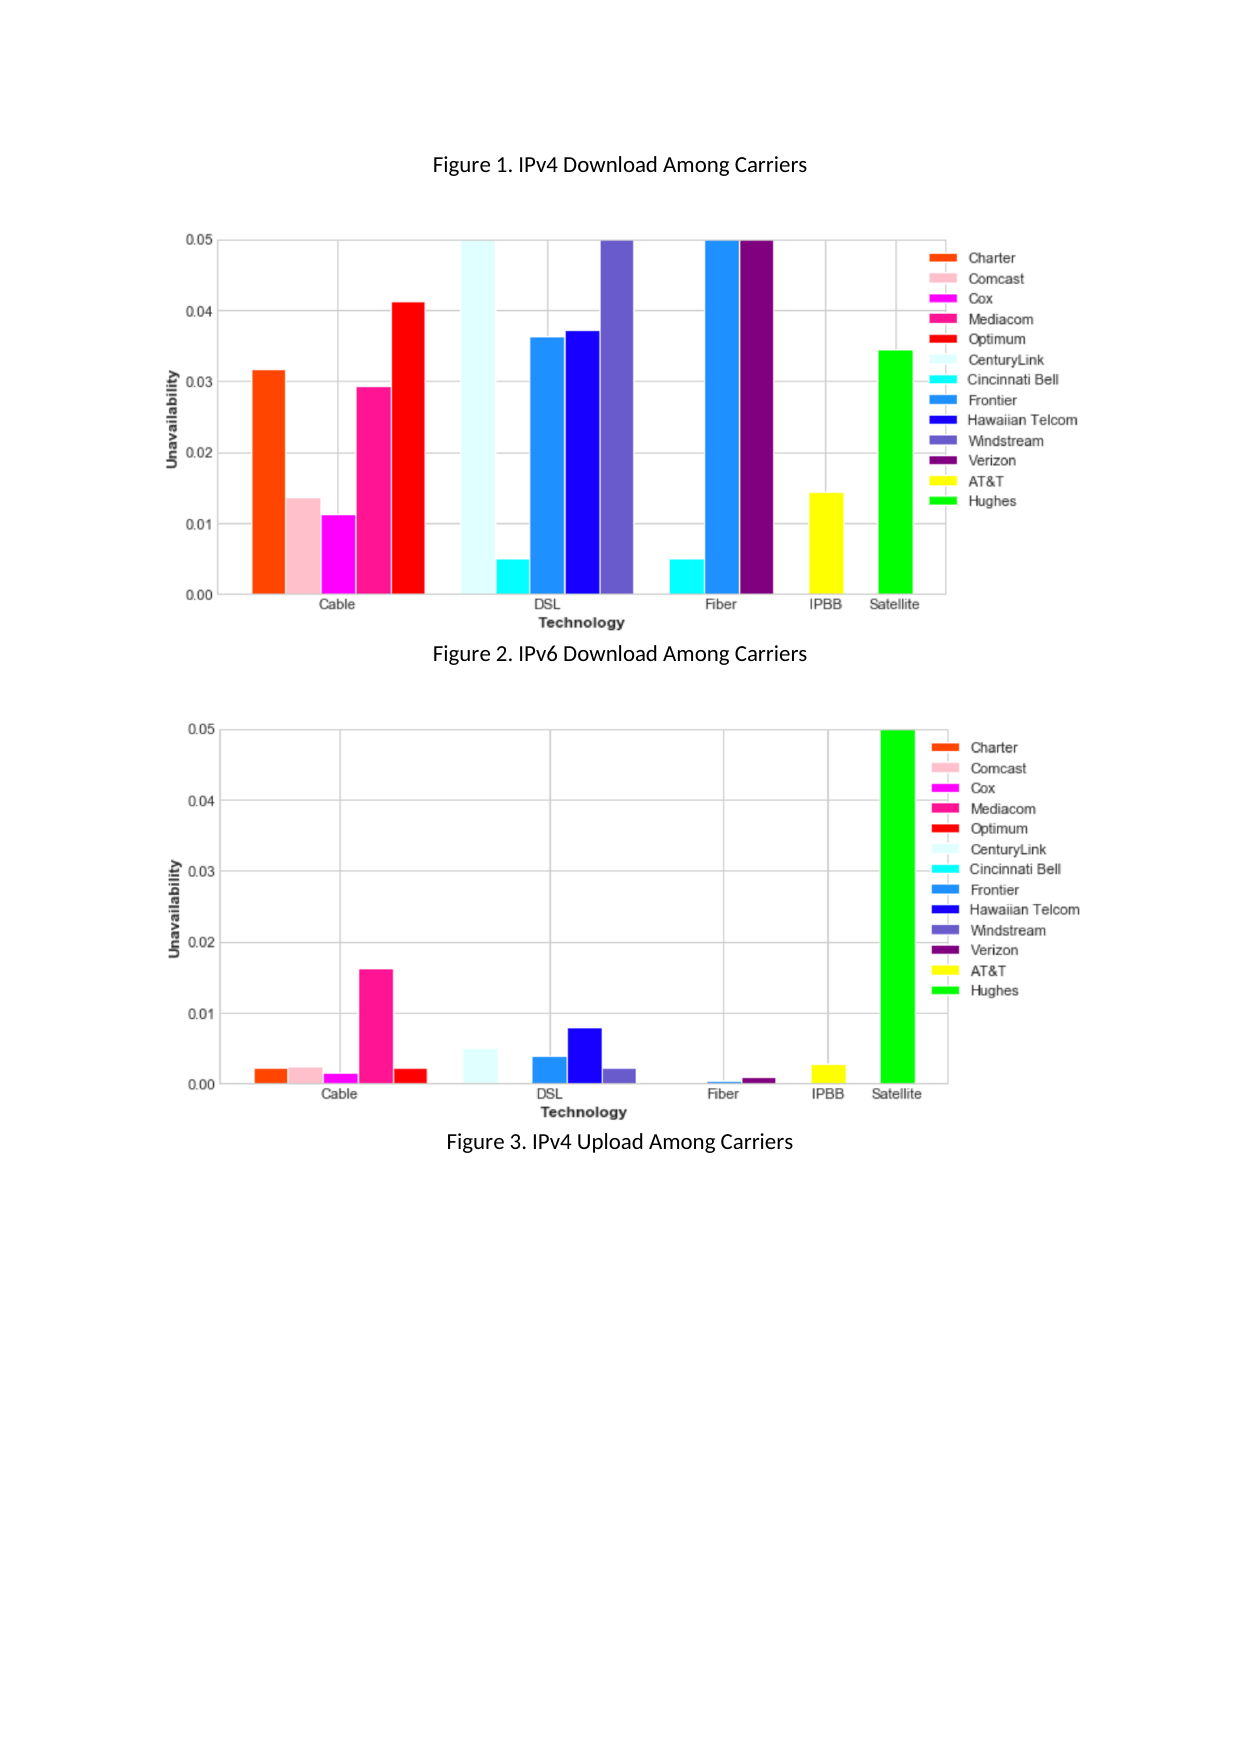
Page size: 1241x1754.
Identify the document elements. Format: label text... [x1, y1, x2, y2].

text Figure 2. IPv6 Download Among Carriers [150, 639, 1090, 667]
text Figure 3. IPv4 Upload Among Carriers [150, 1128, 1090, 1155]
picture [150, 223, 1090, 639]
picture [150, 712, 1090, 1128]
text Figure 1. IPv4 Download Among Carriers [150, 150, 1090, 178]
